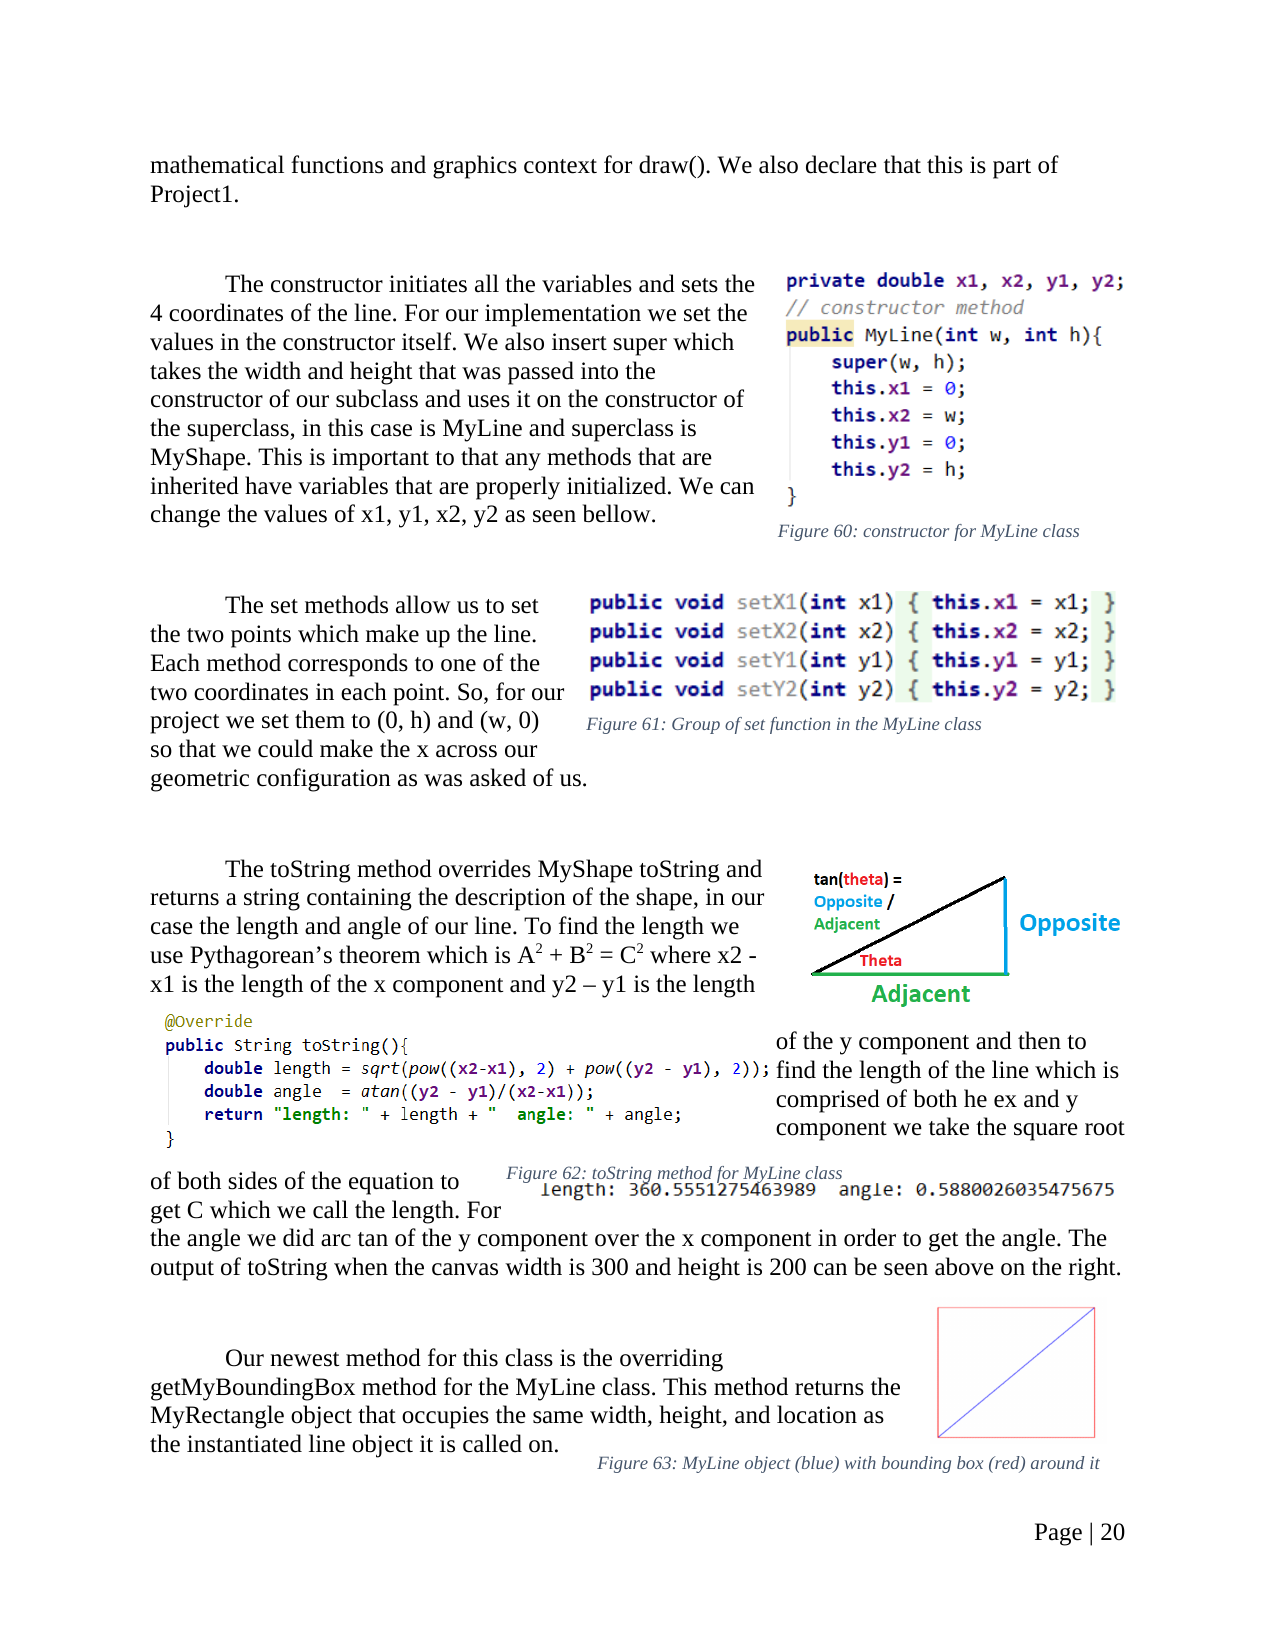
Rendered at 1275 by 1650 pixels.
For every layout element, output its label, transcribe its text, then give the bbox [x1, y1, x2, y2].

picture [931, 1298, 1107, 1444]
text Our newest method for this class is the overriding getMyBoundingBox method for the MyLine class. This method returns the MyRectangle object that occupies the same width, height, and location as the instantiated line object it is called on. [150, 1343, 1125, 1458]
picture [157, 1011, 776, 1153]
picture [586, 591, 1125, 704]
picture [531, 1184, 1125, 1206]
picture [777, 270, 1125, 511]
picture [794, 855, 1125, 1010]
